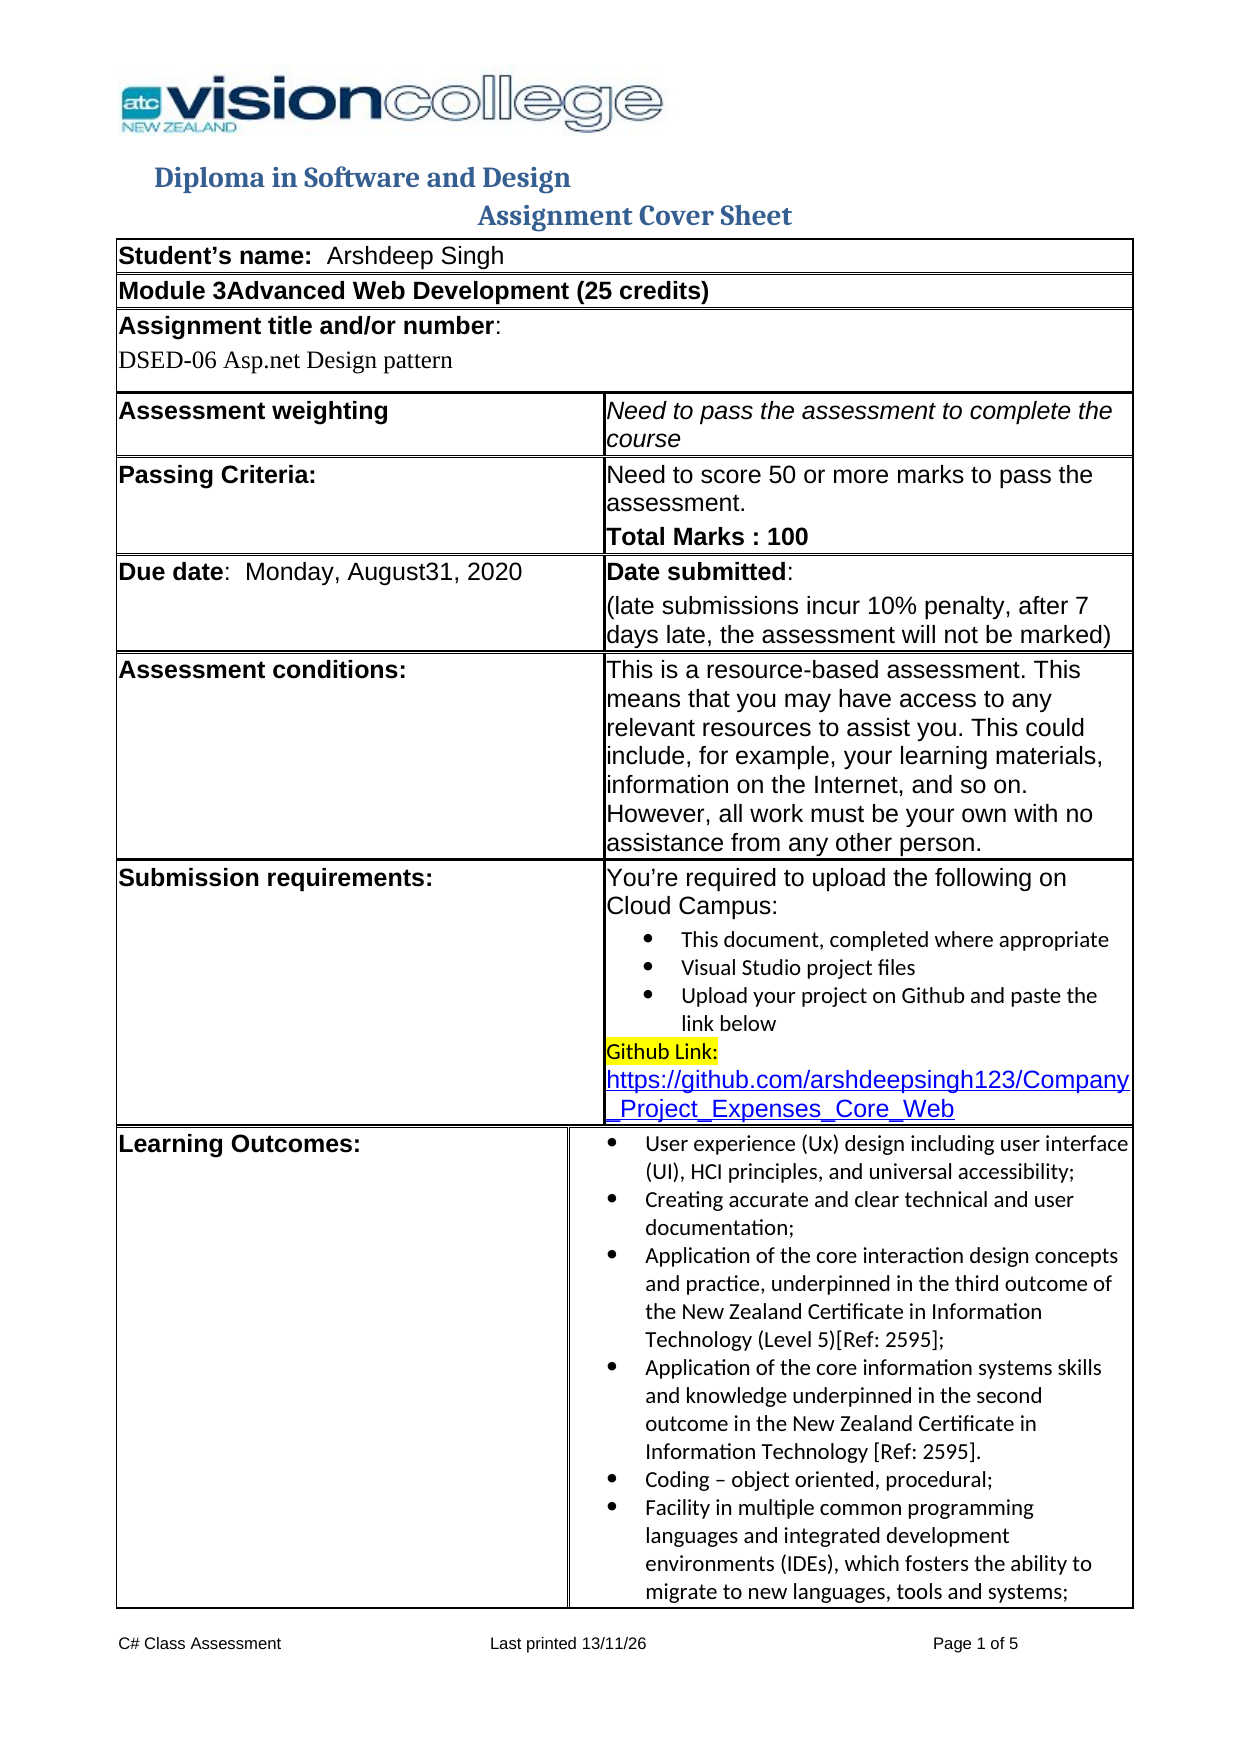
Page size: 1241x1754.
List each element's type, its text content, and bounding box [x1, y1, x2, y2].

table_cell You’re required to upload the following on Cloud Campus: This document, completed where appropriate Visual Studio project files Upload your project on Github and paste the link below Github Link: https://github.com/arshdeepsingh123/Company_Project_Expenses_Core_Web [606, 861, 1132, 1124]
table_cell This is a resource-based assessment. This means that you may have access to any relevant resources to assist you. This could include, for example, your learning materials, information on the Internet, and so on. However, all work must be your own with no assistance from any other person. [606, 654, 1132, 858]
text Assignment Cover Sheet [154, 199, 1122, 233]
table_cell Passing Criteria: [117, 458, 603, 552]
table_cell Module 3Advanced Web Development (25 credits) [117, 275, 1132, 307]
table_cell Due date: Monday, August31, 2020 [117, 556, 603, 650]
table_cell Need to pass the assessment to complete the course [606, 394, 1132, 455]
table_cell Date submitted: (late submissions incur 10% penalty, after 7 days late, the assessment will not be marked) [606, 556, 1132, 650]
table_header Student’s name: Arshdeep Singh [117, 240, 1132, 271]
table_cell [570, 1128, 1132, 1607]
table_cell Learning Outcomes: [117, 1128, 567, 1607]
table_cell Need to score 50 or more marks to pass the assessment. Total Marks : 100 [606, 458, 1132, 552]
table_cell Submission requirements: [117, 861, 603, 1124]
picture [118, 65, 684, 136]
text Diploma in Software and Design [154, 161, 1122, 194]
table_cell Assignment title and/or number: DSED-06 Asp.net Design pattern [117, 310, 1132, 391]
table_cell Assessment weighting [117, 394, 603, 455]
table_cell Assessment conditions: [117, 654, 603, 858]
